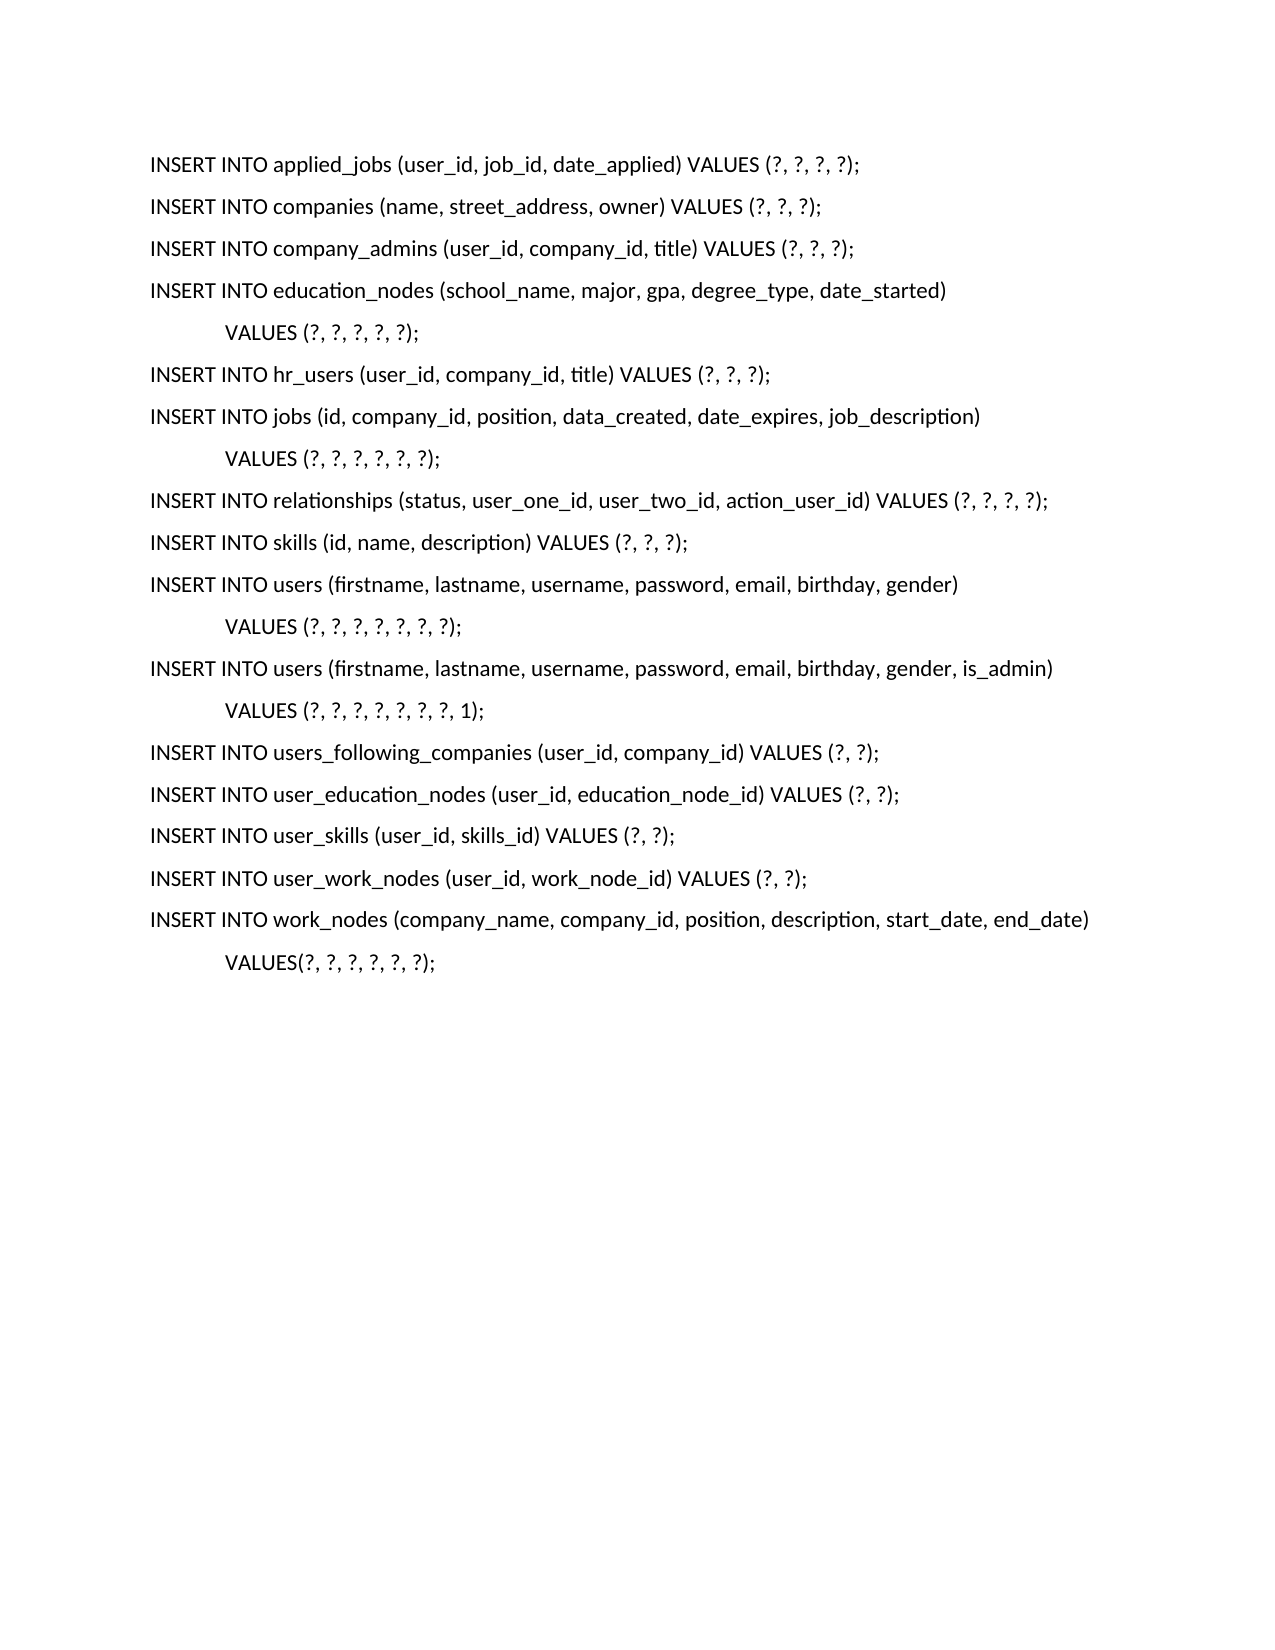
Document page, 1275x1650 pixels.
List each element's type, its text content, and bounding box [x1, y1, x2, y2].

text VALUES (?, ?, ?, ?, ?, ?, ?, 1); [150, 696, 1125, 724]
text INSERT INTO education_nodes (school_name, major, gpa, degree_type, date_started) [150, 276, 1125, 304]
text INSERT INTO user_skills (user_id, skills_id) VALUES (?, ?); [150, 822, 1125, 850]
text INSERT INTO work_nodes (company_name, company_id, position, description, start_date, end_date) [150, 906, 1125, 934]
text VALUES (?, ?, ?, ?, ?, ?, ?); [150, 612, 1125, 640]
text INSERT INTO user_education_nodes (user_id, education_node_id) VALUES (?, ?); [150, 780, 1125, 808]
text INSERT INTO users (firstname, lastname, username, password, email, birthday, gender) [150, 570, 1125, 598]
text INSERT INTO users_following_companies (user_id, company_id) VALUES (?, ?); [150, 738, 1125, 766]
text INSERT INTO hr_users (user_id, company_id, title) VALUES (?, ?, ?); [150, 360, 1125, 388]
text INSERT INTO applied_jobs (user_id, job_id, date_applied) VALUES (?, ?, ?, ?); [150, 150, 1125, 178]
text INSERT INTO users (firstname, lastname, username, password, email, birthday, gender, is_admin) [150, 654, 1125, 682]
text INSERT INTO companies (name, street_address, owner) VALUES (?, ?, ?); [150, 192, 1125, 220]
text INSERT INTO user_work_nodes (user_id, work_node_id) VALUES (?, ?); [150, 864, 1125, 892]
text INSERT INTO relationships (status, user_one_id, user_two_id, action_user_id) VALUES (?, ?, ?, ?); [150, 486, 1125, 514]
text INSERT INTO jobs (id, company_id, position, data_created, date_expires, job_description) [150, 402, 1125, 430]
text VALUES(?, ?, ?, ?, ?, ?); [150, 948, 1125, 976]
text INSERT INTO skills (id, name, description) VALUES (?, ?, ?); [150, 528, 1125, 556]
text VALUES (?, ?, ?, ?, ?, ?); [150, 444, 1125, 472]
text VALUES (?, ?, ?, ?, ?); [150, 318, 1125, 346]
text INSERT INTO company_admins (user_id, company_id, title) VALUES (?, ?, ?); [150, 234, 1125, 262]
